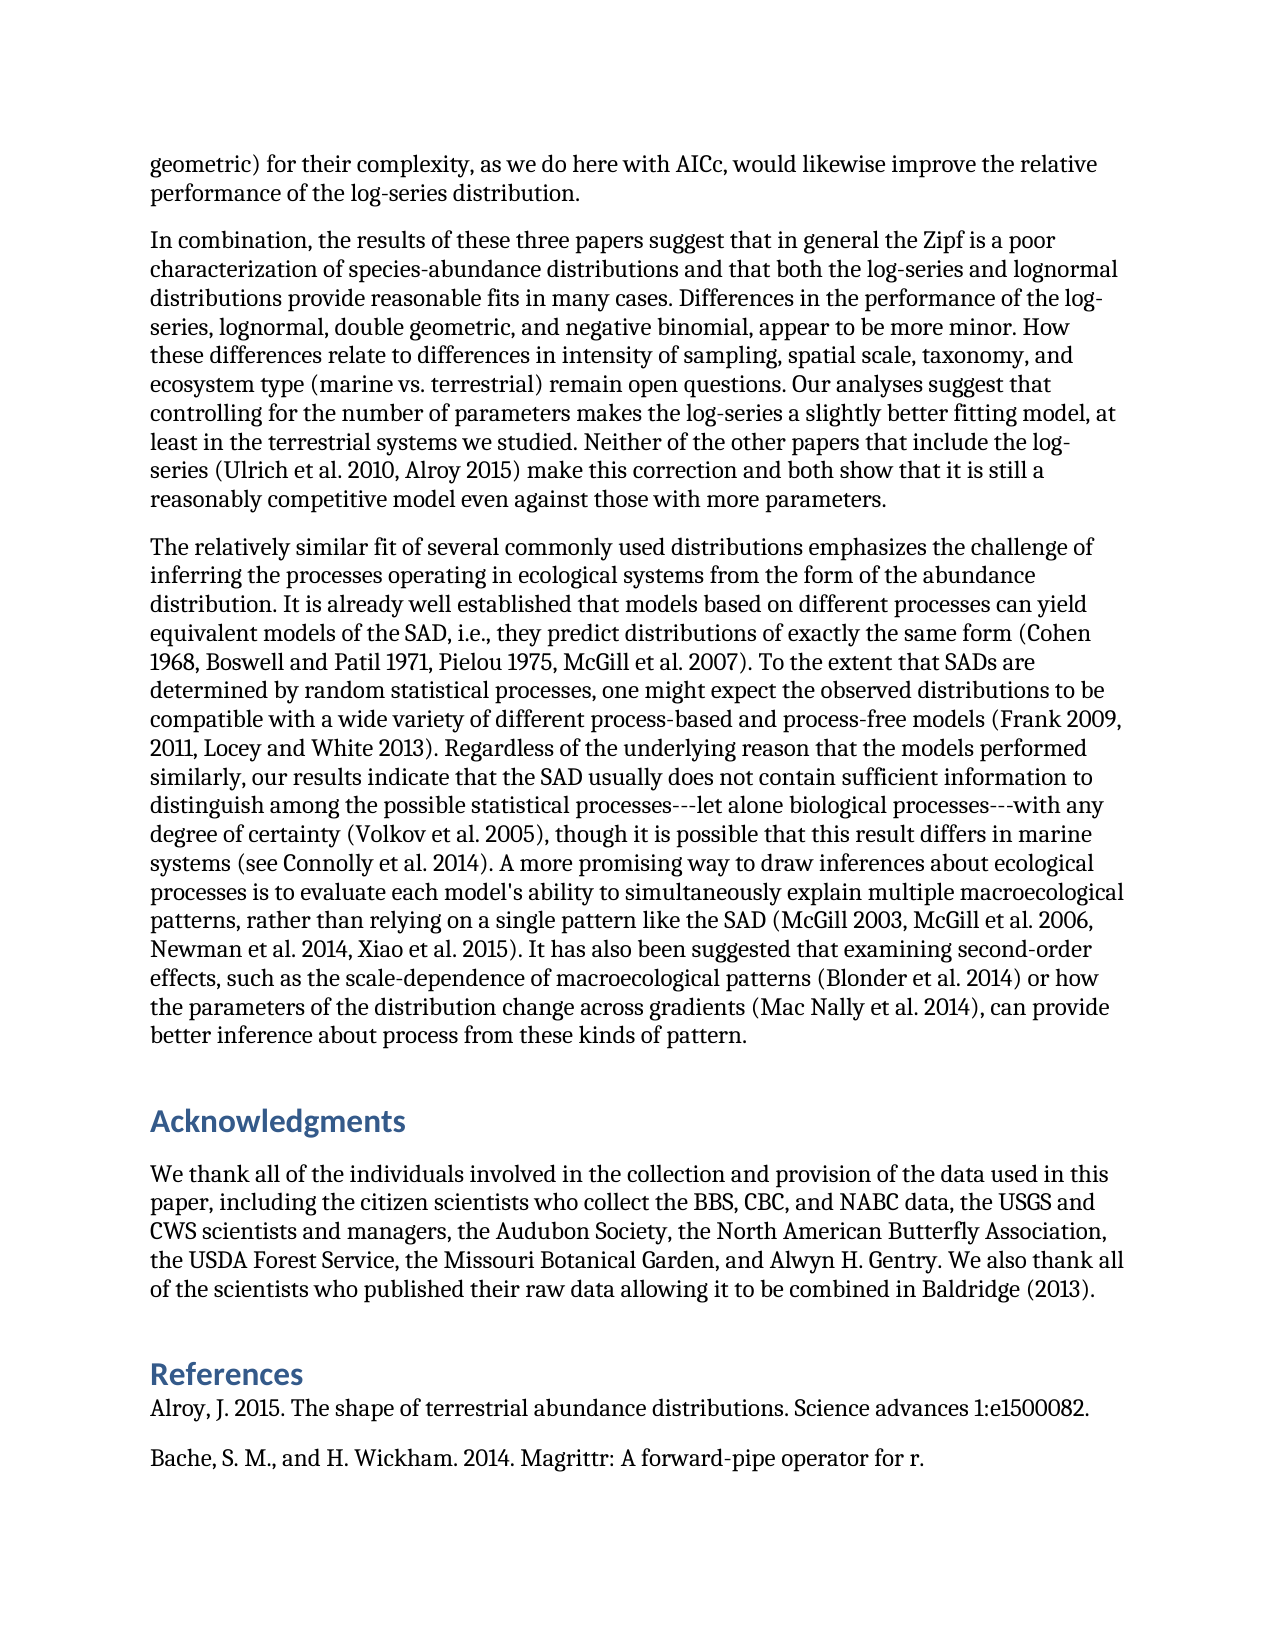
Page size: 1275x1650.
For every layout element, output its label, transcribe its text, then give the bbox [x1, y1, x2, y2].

text Bache, S. M., and H. Wickham. 2014. Magrittr: A forward-pipe operator for r. [150, 1443, 1125, 1472]
subtitle Acknowledgments [150, 1100, 1125, 1141]
text Alroy, J. 2015. The shape of terrestrial abundance distributions. Science advances 1:e1500082. [150, 1394, 1125, 1423]
text The relatively similar fit of several commonly used distributions emphasizes the challenge of inferring the processes operating in ecological systems from the form of the abundance distribution. It is already well established that models based on different processes can yield equivalent models of the SAD, i.e., they predict distributions of exactly the same form (Cohen 1968, Boswell and Patil 1971, Pielou 1975, McGill et al. 2007). To the extent that SADs are determined by random statistical processes, one might expect the observed distributions to be compatible with a wide variety of different process-based and process-free models (Frank 2009, 2011, Locey and White 2013). Regardless of the underlying reason that the models performed similarly, our results indicate that the SAD usually does not contain sufficient information to distinguish among the possible statistical processes---let alone biological processes---with any degree of certainty (Volkov et al. 2005), though it is possible that this result differs in marine systems (see Connolly et al. 2014). A more promising way to draw inferences about ecological processes is to evaluate each model's ability to simultaneously explain multiple macroecological patterns, rather than relying on a single pattern like the SAD (McGill 2003, McGill et al. 2006, Newman et al. 2014, Xiao et al. 2015). It has also been suggested that examining second-order effects, such as the scale-dependence of macroecological patterns (Blonder et al. 2014) or how the parameters of the distribution change across gradients (Mac Nally et al. 2014), can provide better inference about process from these kinds of pattern. [150, 532, 1125, 1050]
text In combination, the results of these three papers suggest that in general the Zipf is a poor characterization of species-abundance distributions and that both the log-series and lognormal distributions provide reasonable fits in many cases. Differences in the performance of the log-series, lognormal, double geometric, and negative binomial, appear to be more minor. How these differences relate to differences in intensity of sampling, spatial scale, taxonomy, and ecosystem type (marine vs. terrestrial) remain open questions. Our analyses suggest that controlling for the number of parameters makes the log-series a slightly better fitting model, at least in the terrestrial systems we studied. Neither of the other papers that include the log-series (Ulrich et al. 2010, Alroy 2015) make this correction and both show that it is still a reasonably competitive model even against those with more parameters. [150, 226, 1125, 514]
subtitle References [150, 1353, 1125, 1394]
